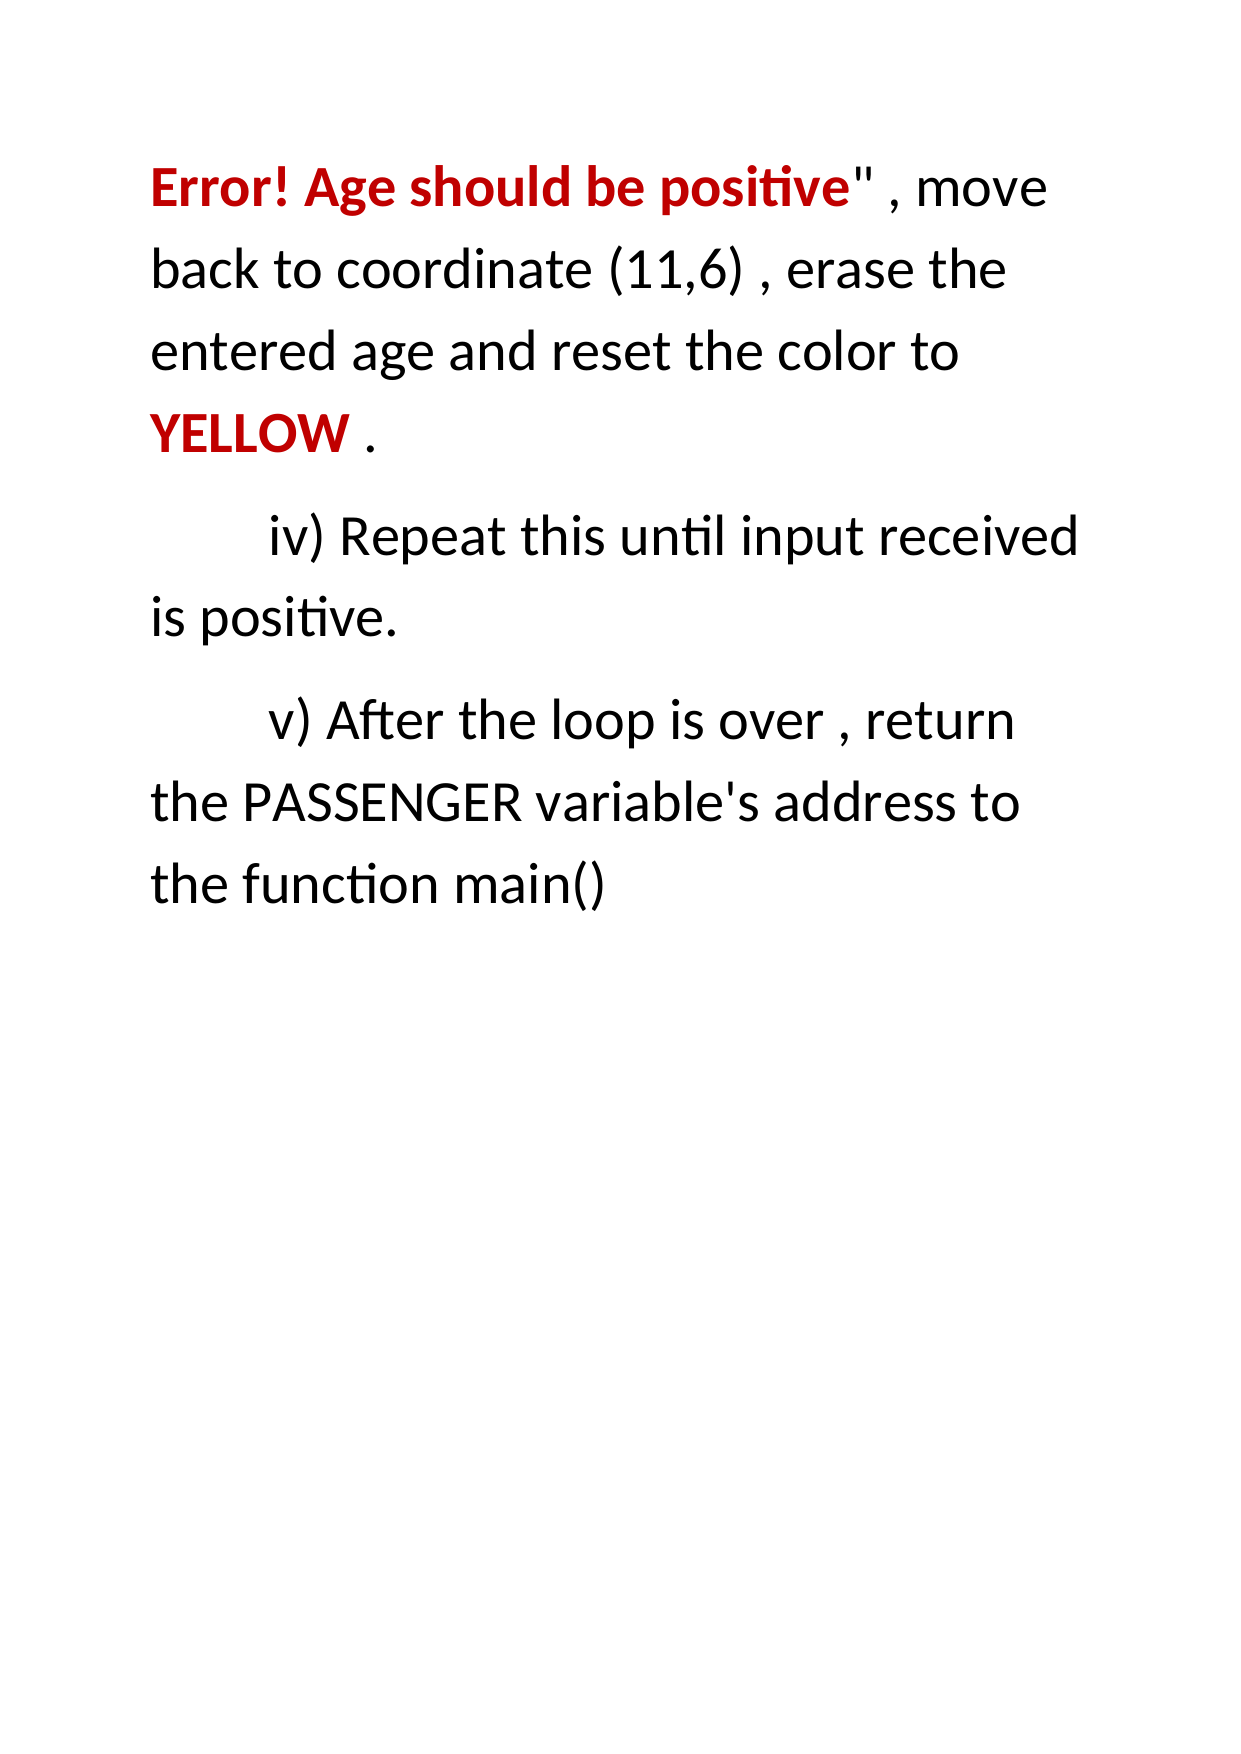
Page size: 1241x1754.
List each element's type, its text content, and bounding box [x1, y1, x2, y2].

text v) After the loop is over , return the PASSENGER variable's address to the function main() [150, 683, 1090, 918]
text iv) Repeat this until input received is positive. [150, 498, 1090, 651]
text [150, 150, 1090, 467]
